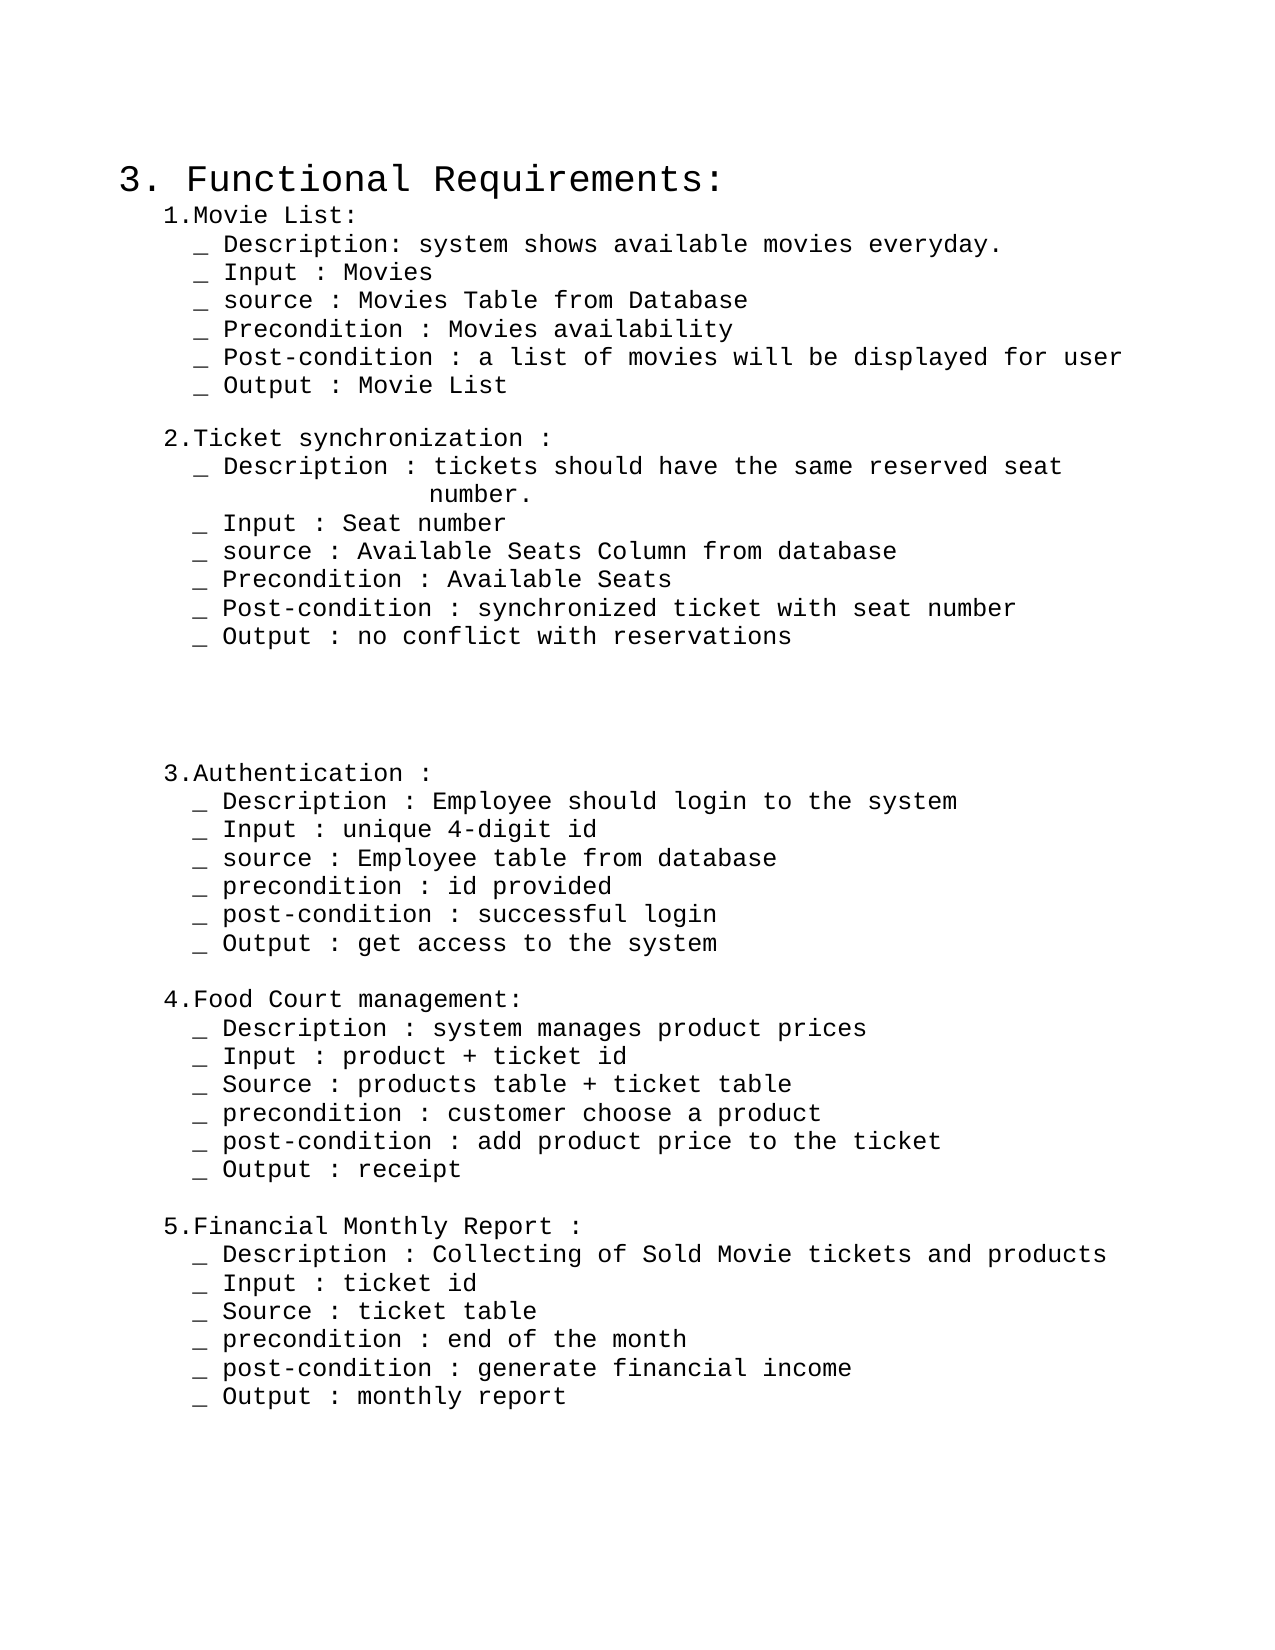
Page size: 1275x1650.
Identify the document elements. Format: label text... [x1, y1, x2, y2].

text 2.Ticket synchronization : [118, 425, 1157, 453]
text _ Input : product + ticket id [118, 1044, 1157, 1072]
text _ Post-condition : a list of movies will be displayed for user [193, 345, 1157, 373]
text _ Source : products table + ticket table [118, 1072, 1157, 1100]
text _ post-condition : generate financial income [118, 1355, 1157, 1384]
text 4.Food Court management: [118, 987, 1157, 1015]
text _ Output : Movie List [193, 373, 1157, 401]
text _ Description : tickets should have the same reserved seat number. [118, 453, 1157, 510]
text _ Precondition : Available Seats [118, 567, 1157, 595]
text _ Description : system manages product prices [118, 1015, 1157, 1044]
text _ Input : unique 4-digit id [118, 817, 1157, 845]
text _ Output : receipt [118, 1157, 1157, 1185]
text _ Input : Movies [193, 260, 1157, 288]
text _ Output : no conflict with reservations [118, 623, 1157, 652]
text 5.Financial Monthly Report : [118, 1214, 1157, 1242]
text _ post-condition : successful login [118, 902, 1157, 930]
text _ Description : Employee should login to the system [118, 789, 1157, 817]
text _ precondition : customer choose a product [118, 1100, 1157, 1129]
text _ source : Available Seats Column from database [118, 538, 1157, 567]
text _ Input : Seat number [118, 510, 1157, 538]
text 3. Functional Requirements: [118, 161, 1157, 203]
text _ source : Movies Table from Database [193, 288, 1157, 316]
text _ Description: system shows available movies everyday. [193, 231, 1157, 260]
text _ Output : monthly report [118, 1384, 1157, 1412]
text _ Post-condition : synchronized ticket with seat number [118, 595, 1157, 623]
text _ Source : ticket table [118, 1299, 1157, 1327]
text _ precondition : end of the month [118, 1327, 1157, 1355]
text _ precondition : id provided [118, 874, 1157, 902]
text 3.Authentication : [118, 760, 1157, 789]
text _ Output : get access to the system [118, 930, 1157, 959]
text _ Input : ticket id [118, 1270, 1157, 1299]
text _ post-condition : add product price to the ticket [118, 1129, 1157, 1157]
text 1.Movie List: [118, 203, 1157, 231]
text _ Description : Collecting of Sold Movie tickets and products [118, 1242, 1157, 1270]
text _ source : Employee table from database [118, 845, 1157, 874]
text _ Precondition : Movies availability [193, 316, 1157, 345]
